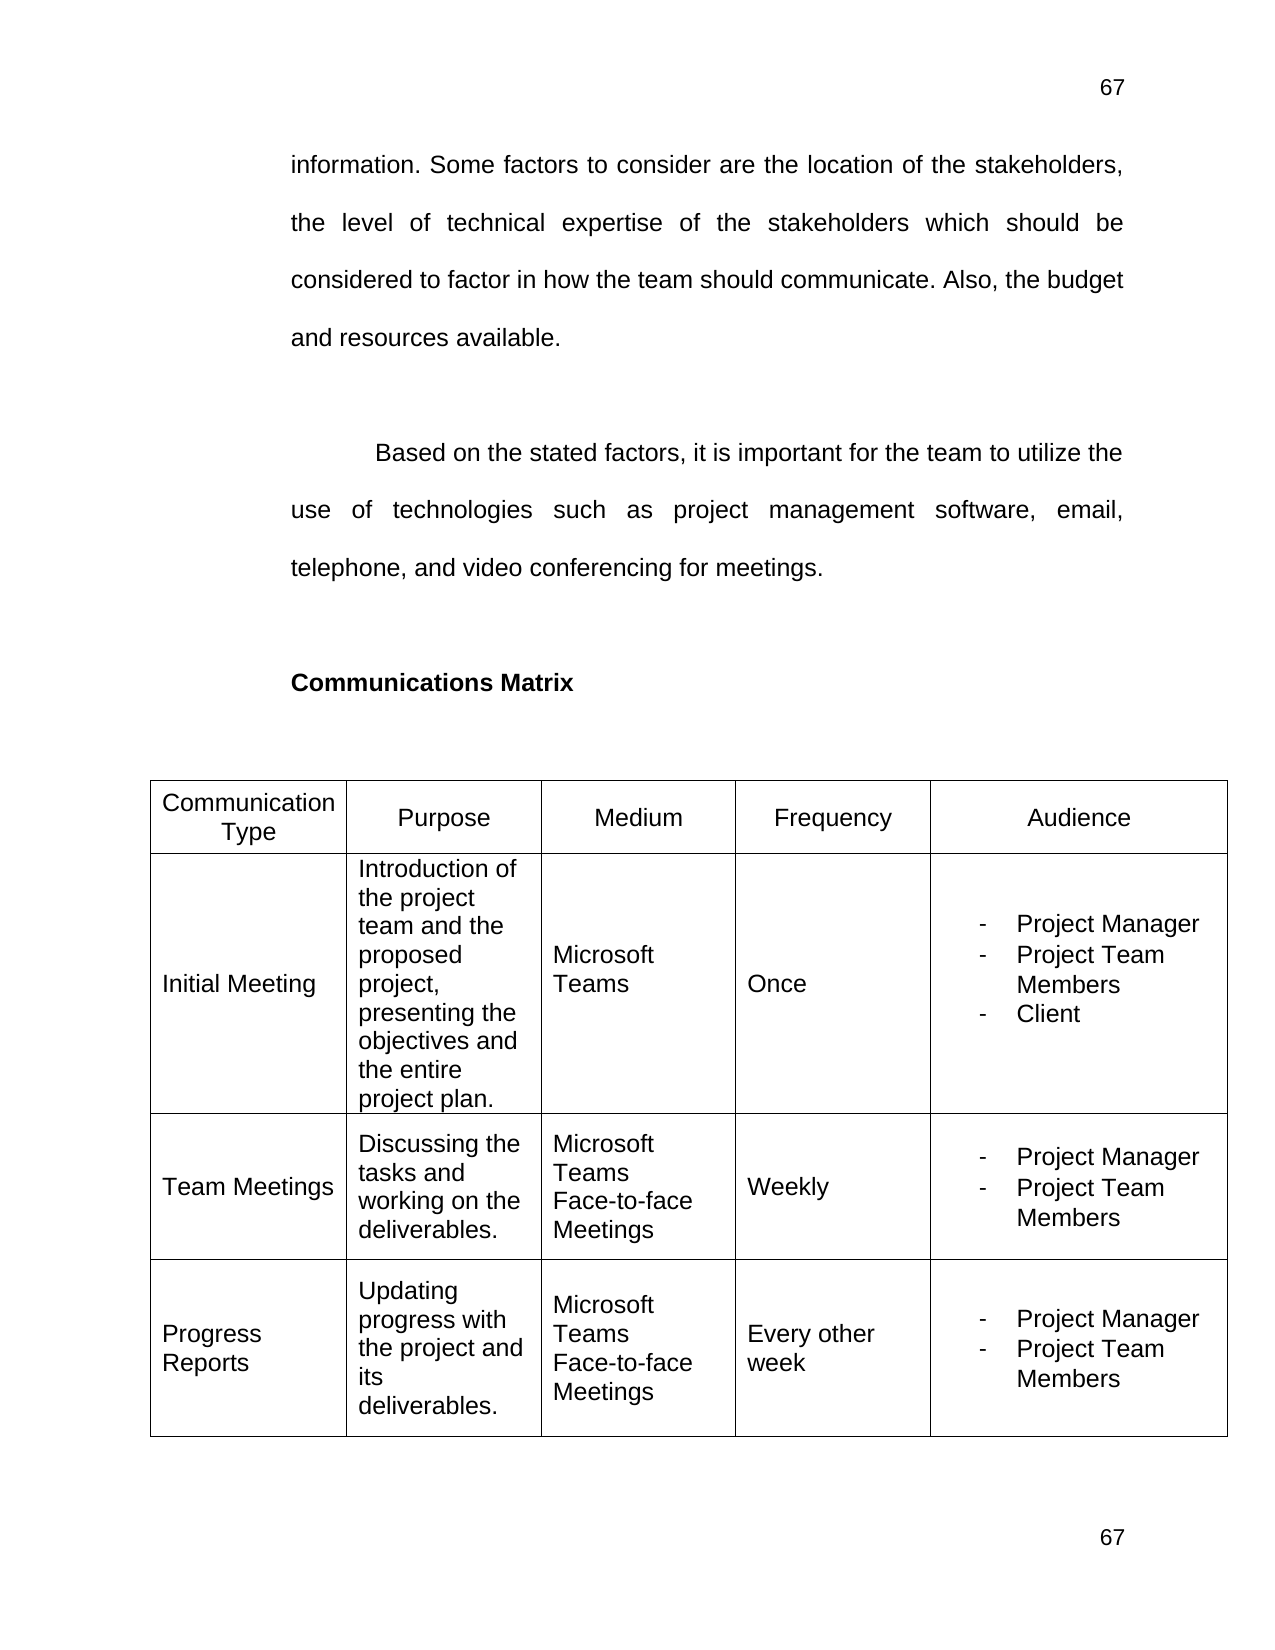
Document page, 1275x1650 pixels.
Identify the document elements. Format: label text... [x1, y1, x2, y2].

table_cell Microsoft Teams [542, 854, 735, 1113]
table_header Purpose [347, 781, 541, 853]
table_cell Project Manager Project Team Members Client [931, 854, 1227, 1113]
table_cell Introduction of the project team and the proposed project, presenting the objectives and the entire project plan. [347, 854, 541, 1113]
table_cell Discussing the tasks and working on the deliverables. [347, 1114, 541, 1259]
text Based on the stated factors, it is important for the team to utilize the use of technologies such as project management software, email, telephone, and video conferencing for meetings. [291, 437, 1125, 581]
subtitle Communications Matrix [216, 667, 1125, 696]
table_cell Every other week [736, 1260, 930, 1436]
table_cell Microsoft Teams Face-to-face Meetings [542, 1114, 735, 1259]
table_cell Weekly [736, 1114, 930, 1259]
table_header Frequency [736, 781, 930, 853]
table_cell Project Manager Project Team Members [931, 1114, 1227, 1259]
table_header Medium [542, 781, 735, 853]
table_cell Team Meetings [151, 1114, 346, 1259]
table_cell Once [736, 854, 930, 1113]
table_cell Project Manager Project Team Members [931, 1260, 1227, 1436]
table_header Audience [931, 781, 1227, 853]
table_cell Progress Reports [151, 1260, 346, 1436]
table_cell Initial Meeting [151, 854, 346, 1113]
table_cell Updating progress with the project and its deliverables. [347, 1260, 541, 1436]
table_cell Microsoft Teams Face-to-face Meetings [542, 1260, 735, 1436]
table_header Communication Type [151, 781, 346, 853]
